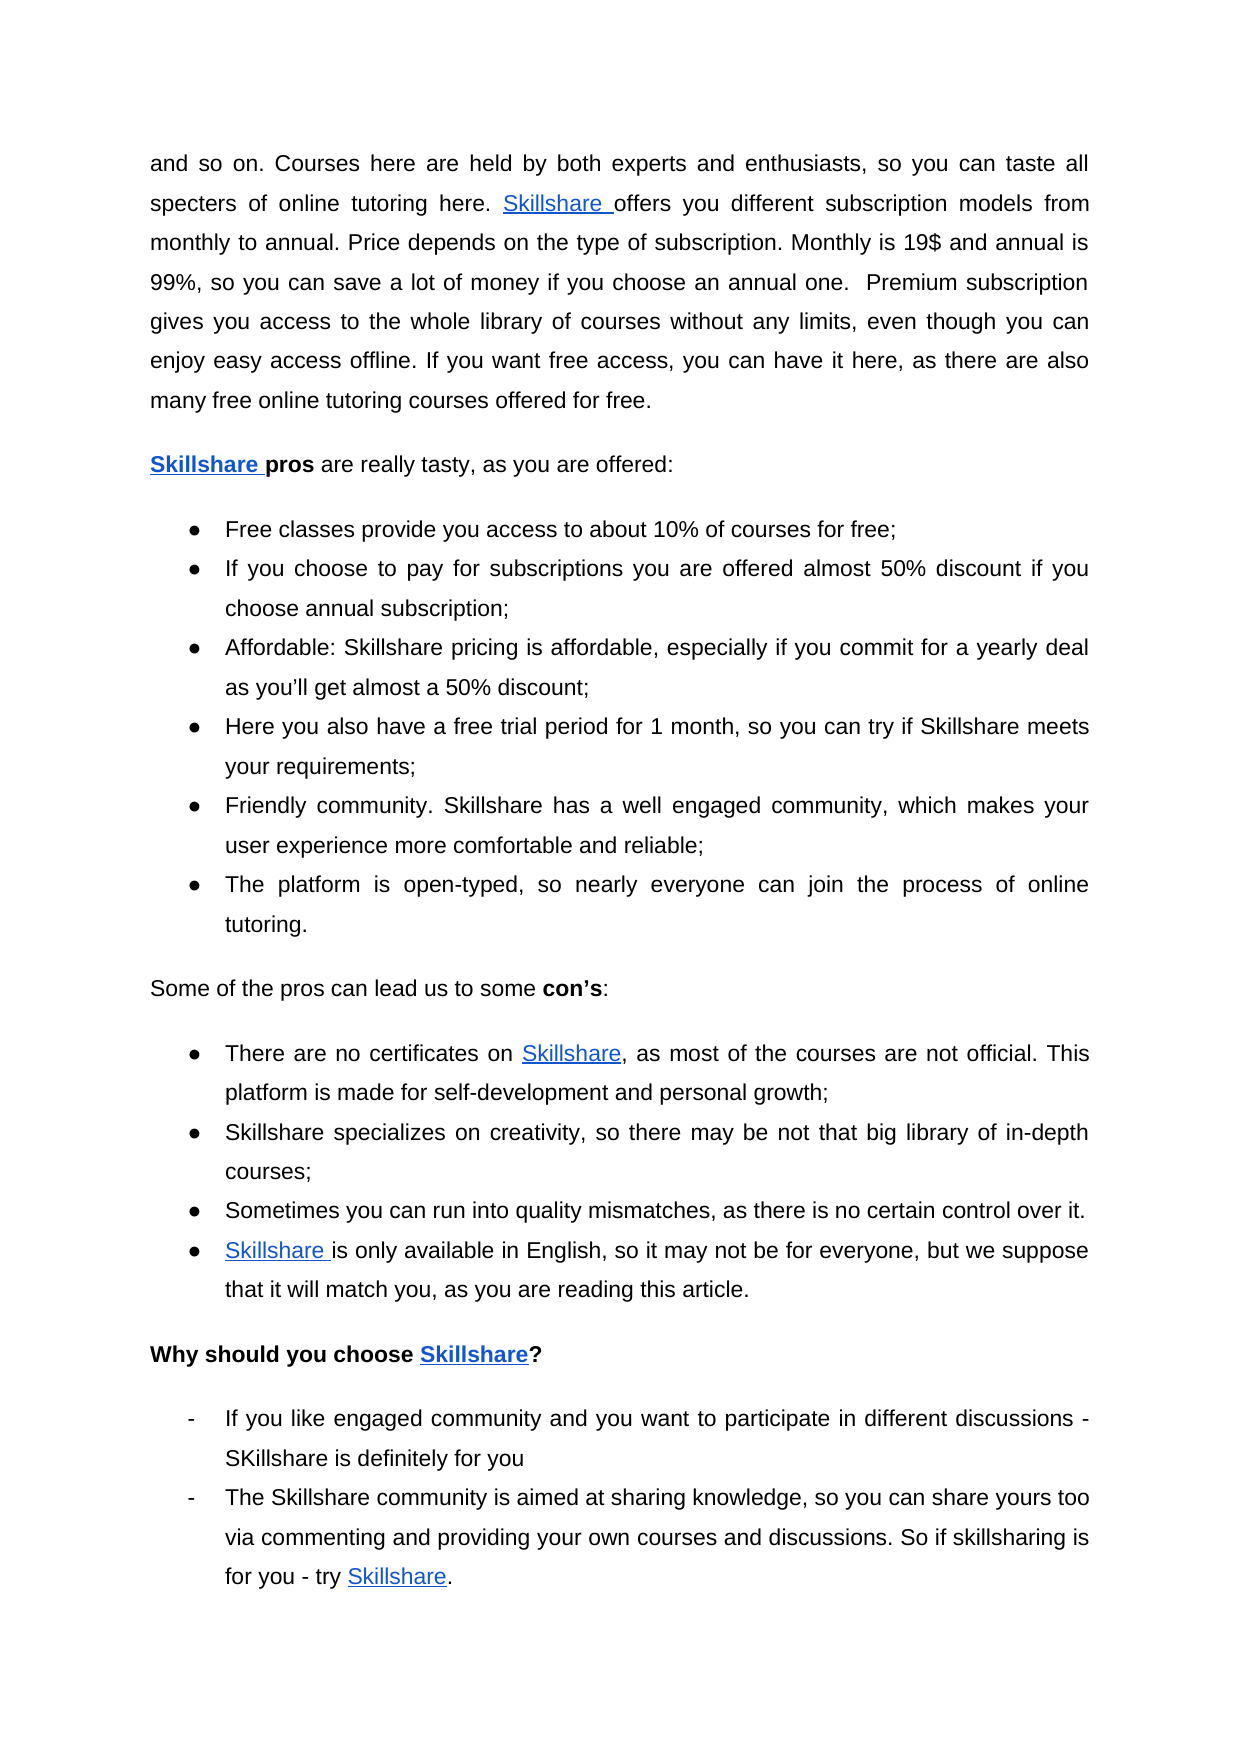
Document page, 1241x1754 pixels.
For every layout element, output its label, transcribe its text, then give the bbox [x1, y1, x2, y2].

list Here you also have a free trial period for 1 month, so you can try if Skillshare meets your requirements; [187, 713, 1090, 779]
text Some of the pros can lead us to some con’s: [150, 975, 1090, 1001]
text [150, 150, 1090, 413]
list If you like engaged community and you want to participate in different discussions - SKillshare is definitely for you [187, 1405, 1090, 1471]
list Free classes provide you access to about 10% of courses for free; [187, 516, 1090, 542]
text Why should you choose Skillshare? [150, 1341, 1090, 1367]
list Friendly community. Skillshare has a well engaged community, which makes your user experience more comfortable and reliable; [187, 792, 1090, 858]
list If you choose to pay for subscriptions you are offered almost 50% discount if you choose annual subscription; [187, 555, 1090, 621]
list Sometimes you can run into quality mismatches, as there is no certain control over it. [187, 1197, 1090, 1224]
text Skillshare pros are really tasty, as you are offered: [150, 451, 1090, 478]
list The platform is open-typed, so nearly everyone can join the process of online tutoring. [187, 871, 1090, 937]
list Skillshare specializes on creativity, so there may be not that big library of in-depth courses; [187, 1118, 1090, 1184]
list Affordable: Skillshare pricing is affordable, especially if you commit for a yearly deal as you’ll get almost a 50% discount; [187, 634, 1090, 700]
list Skillshare is only available in English, so it may not be for everyone, but we suppose that it will match you, as you are reading this article. [187, 1237, 1090, 1303]
list The Skillshare community is aimed at sharing knowledge, so you can share yours too via commenting and providing your own courses and discussions. So if skillsharing is for you - try Skillshare. [187, 1484, 1090, 1590]
list There are no certificates on Skillshare, as most of the courses are not official. This platform is made for self-development and personal growth; [187, 1039, 1090, 1105]
